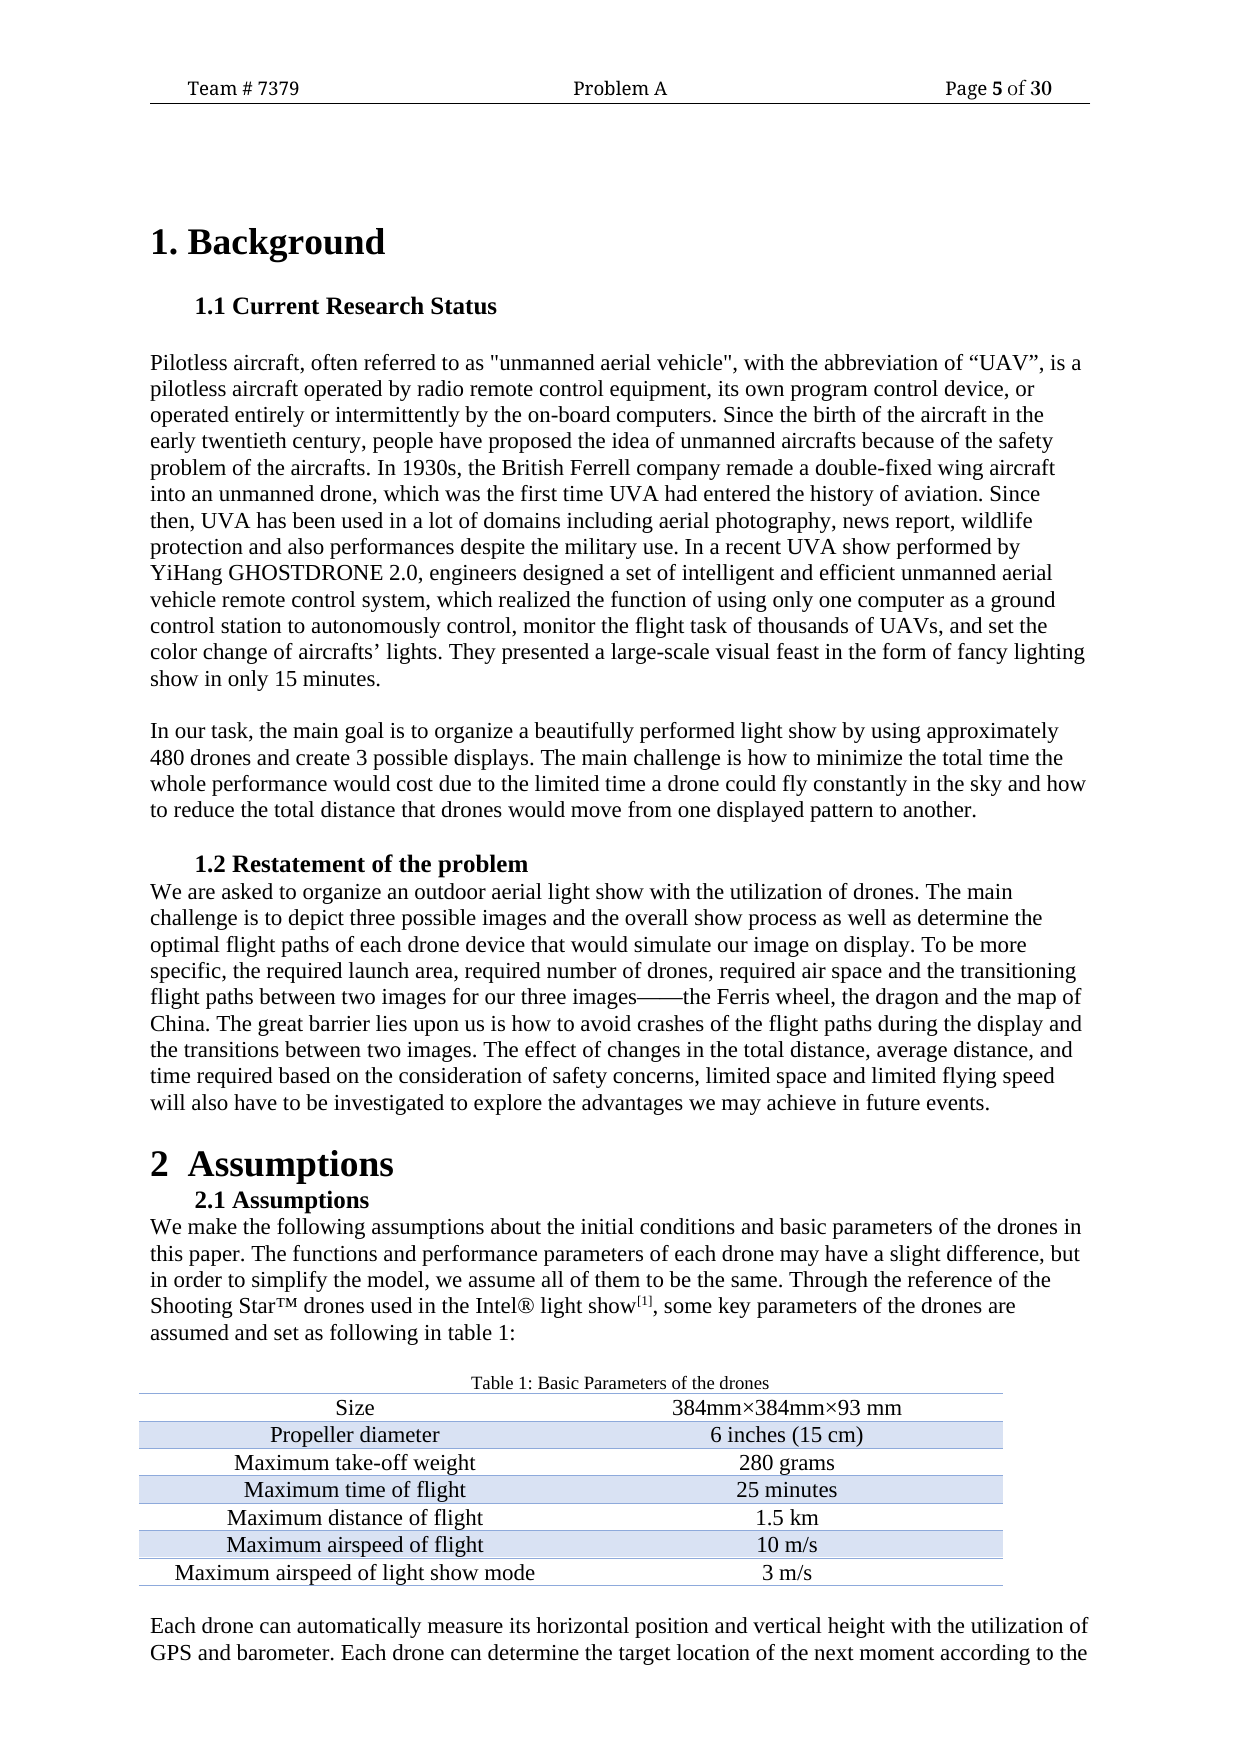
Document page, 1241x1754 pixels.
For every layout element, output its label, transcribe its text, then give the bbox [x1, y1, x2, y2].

table_cell Maximum distance of flight [139, 1504, 571, 1530]
table_cell 3 m/s [571, 1559, 1003, 1585]
text Table 1: Basic Parameters of the drones [150, 1372, 1090, 1393]
text We make the following assumptions about the initial conditions and basic parameters of the drones in this paper. The functions and performance parameters of each drone may have a slight difference, but in order to simplify the model, we assume all of them to be the same. Through the reference of the Shooting Star™ drones used in the Intel® light show[1], some key parameters of the drones are assumed and set as following in table 1: [150, 1213, 1090, 1345]
table_cell 10 m/s [571, 1531, 1003, 1557]
table_cell 6 inches (15 cm) [571, 1422, 1003, 1448]
table_cell Maximum airspeed of light show mode [139, 1559, 571, 1585]
text Pilotless aircraft, often referred to as "unmanned aerial vehicle", with the abbreviation of “UAV”, is a pilotless aircraft operated by radio remote control equipment, its own program control device, or operated entirely or intermittently by the on-board computers. Since the birth of the aircraft in the early twentieth century, people have proposed the idea of unmanned aircrafts because of the safety problem of the aircrafts. In 1930s, the British Ferrell company remade a double-fixed wing aircraft into an unmanned drone, which was the first time UVA had entered the history of aviation. Since then, UVA has been used in a lot of domains including aerial photography, news report, wildlife protection and also performances despite the military use. In a recent UVA show performed by YiHang GHOSTDRONE 2.0, engineers designed a set of intelligent and efficient unmanned aerial vehicle remote control system, which realized the function of using only one computer as a ground control station to autonomously control, monitor the flight task of thousands of UAVs, and set the color change of aircrafts’ lights. They presented a large-scale visual feast in the form of fancy lighting show in only 15 minutes. [150, 348, 1090, 691]
table_cell Propeller diameter [139, 1422, 571, 1448]
table_cell Maximum airspeed of flight [139, 1531, 571, 1557]
table_cell 25 minutes [571, 1476, 1003, 1503]
text In our task, the main goal is to organize a beautifully performed light show by using approximately 480 drones and create 3 possible displays. The main challenge is how to minimize the total time the whole performance would cost due to the limited time a drone could fly constantly in the sky and how to reduce the total distance that drones would move from one displayed pattern to another. [150, 717, 1090, 823]
table_header Size [139, 1394, 571, 1421]
list Assumptions [194, 1185, 1090, 1213]
table_cell 1.5 km [571, 1504, 1003, 1530]
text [150, 1612, 1090, 1665]
table_cell 280 grams [571, 1449, 1003, 1475]
table_cell Maximum take-off weight [139, 1449, 571, 1475]
table_cell Maximum time of flight [139, 1476, 571, 1503]
list Restatement of the problem [194, 849, 1090, 878]
list Current Research Status [194, 291, 1090, 320]
list Assumptions [150, 1142, 1090, 1185]
table_header 384mm×384mm×93 mm [571, 1394, 1003, 1421]
list Background [150, 219, 1090, 262]
text We are asked to organize an outdoor aerial light show with the utilization of drones. The main challenge is to depict three possible images and the overall show process as well as determine the optimal flight paths of each drone device that would simulate our image on display. To be more specific, the required launch area, required number of drones, required air space and the transitioning flight paths between two images for our three images——the Ferris wheel, the dragon and the map of China. The great barrier lies upon us is how to avoid crashes of the flight paths during the display and the transitions between two images. The effect of changes in the total distance, average distance, and time required based on the consideration of safety concerns, limited space and limited flying speed will also have to be investigated to explore the advantages we may achieve in future events. [150, 878, 1090, 1115]
